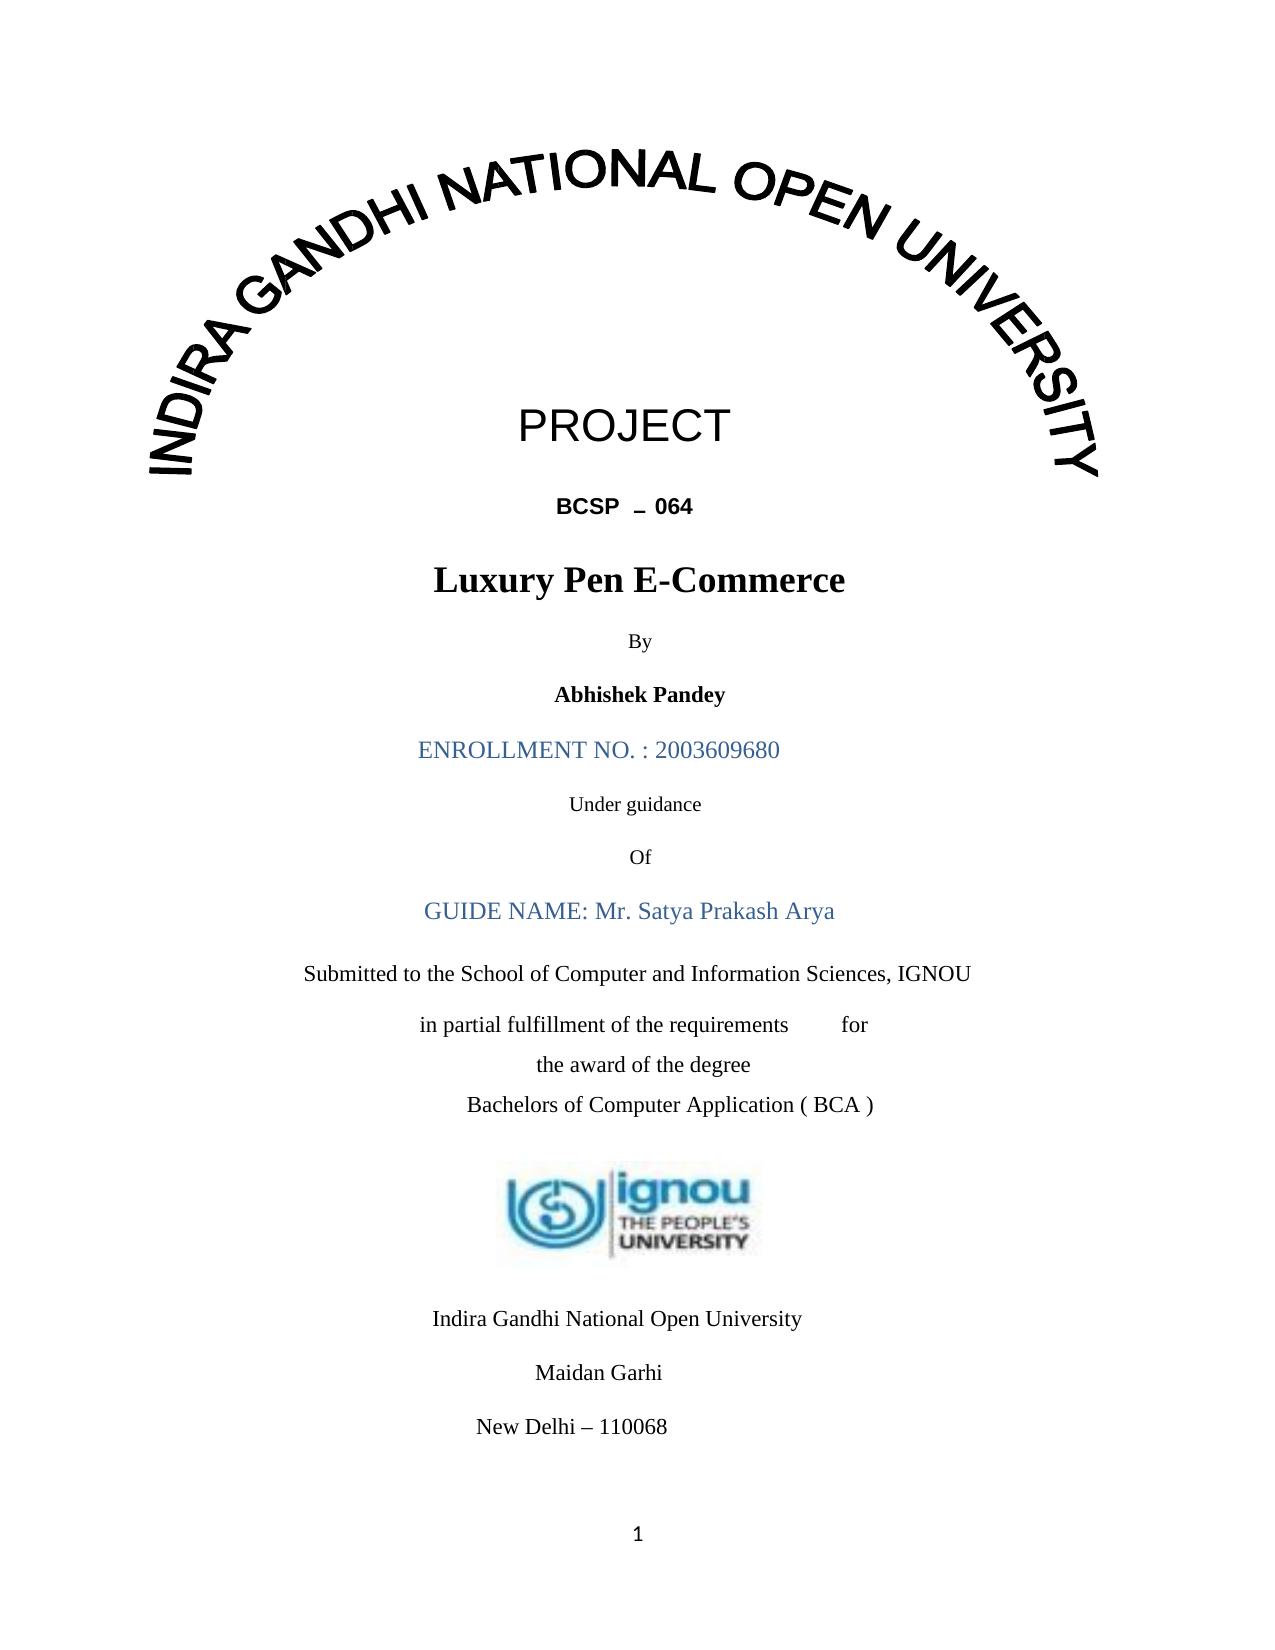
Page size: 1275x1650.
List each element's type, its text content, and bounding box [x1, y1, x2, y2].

picture [495, 1161, 779, 1268]
text Under guidance [150, 792, 1125, 816]
text Indira Gandhi National Open University [421, 1305, 941, 1331]
text Maidan Garhi [421, 1359, 941, 1385]
text Of [155, 845, 1125, 869]
text New Delhi – 110068 [150, 1413, 1125, 1440]
text Luxury Pen E-Commerce [154, 557, 1125, 600]
text Bachelors of Computer Application ( BCA ) [399, 1092, 941, 1118]
subtitle ENROLLMENT NO. : 2003609680 [155, 736, 1125, 764]
text Submitted to the School of Computer and Information Sciences, IGNOU [150, 959, 1125, 986]
text Abhishek Pandey [155, 681, 1124, 707]
subtitle GUIDE NAME: Mr. Satya Prakash Arya [155, 896, 1125, 925]
text By [155, 629, 1125, 653]
text in partial fulfillment of the requirements for the award of the degree [409, 1011, 878, 1078]
